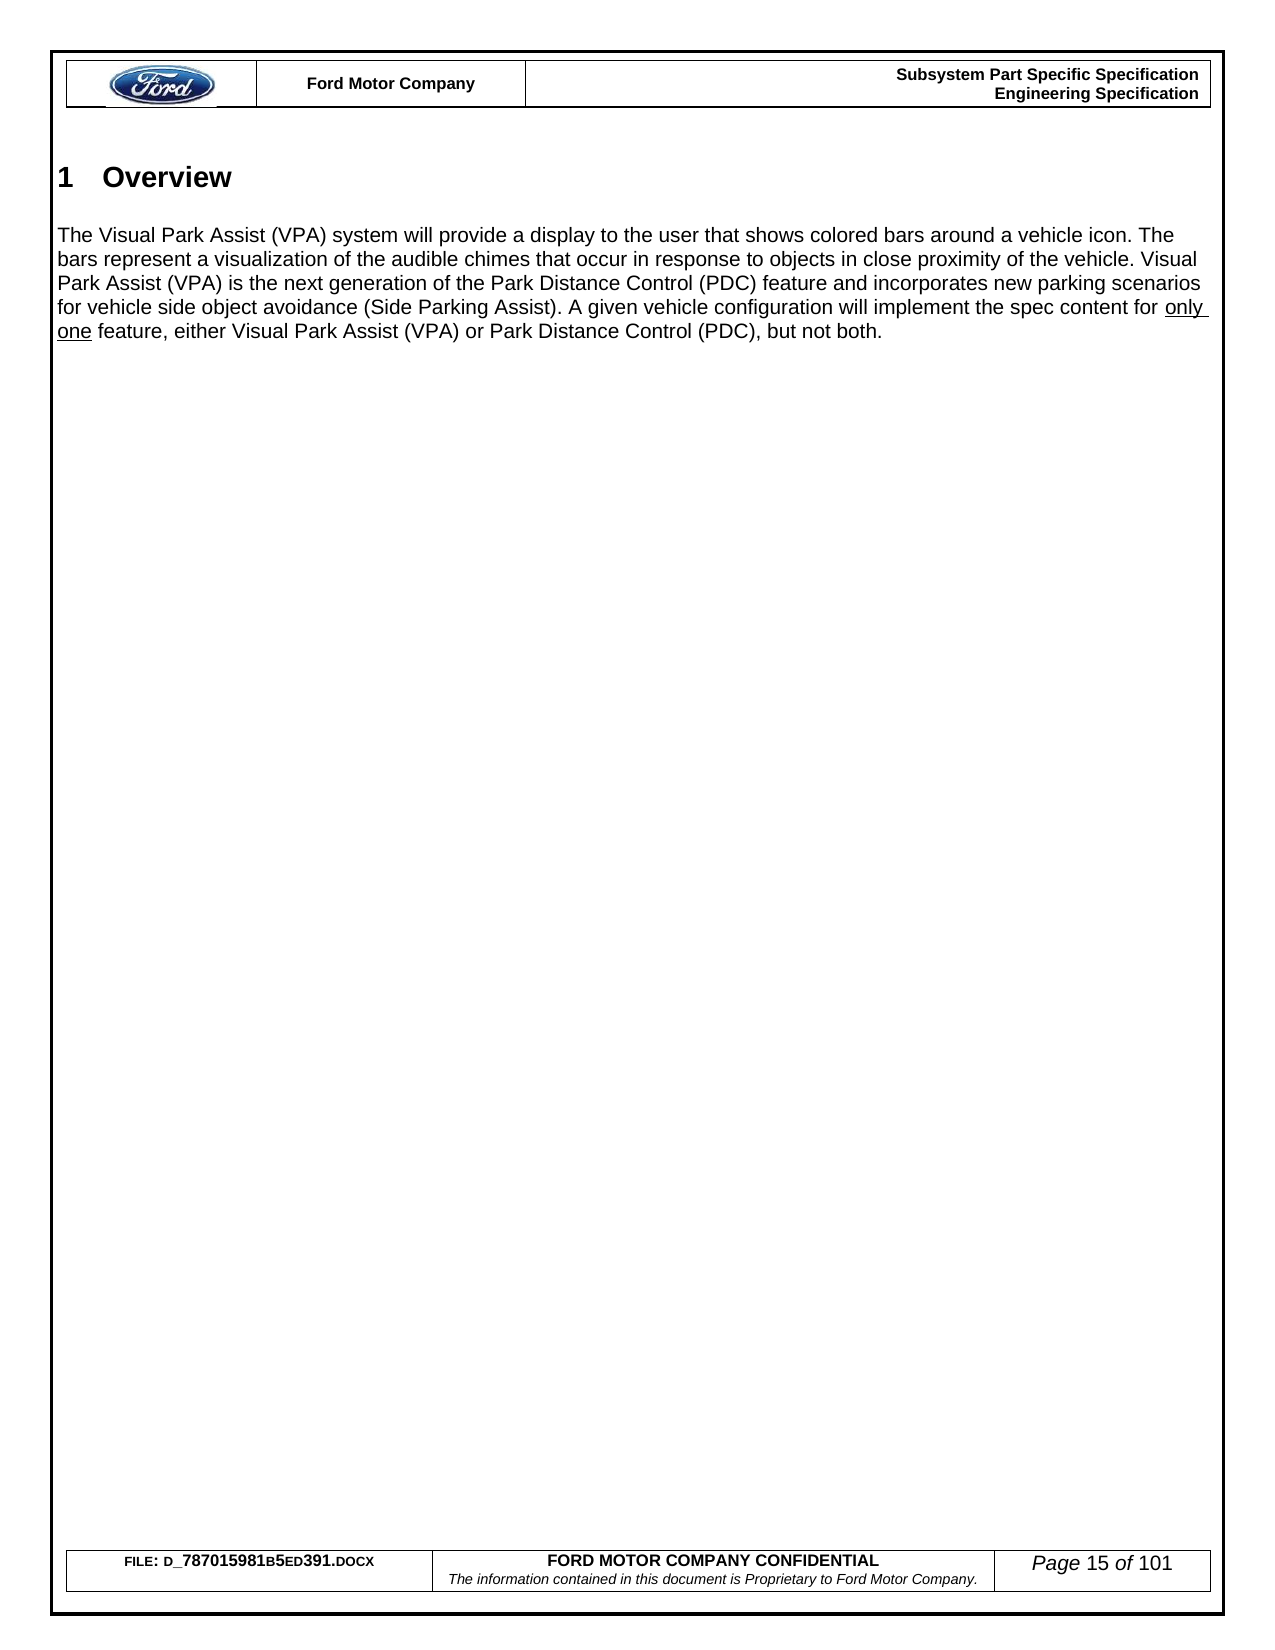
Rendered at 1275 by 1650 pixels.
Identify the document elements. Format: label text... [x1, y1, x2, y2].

subtitle Overview [57, 161, 1215, 194]
picture [105, 61, 217, 107]
text The Visual Park Assist (VPA) system will provide a display to the user that shows colored bars around a vehicle icon. The bars represent a visualization of the audible chimes that occur in response to objects in close proximity of the vehicle. Visual Park Assist (VPA) is the next generation of the Park Distance Control (PDC) feature and incorporates new parking scenarios for vehicle side object avoidance (Side Parking Assist). A given vehicle configuration will implement the spec content for only one feature, either Visual Park Assist (VPA) or Park Distance Control (PDC), but not both. [57, 223, 1215, 343]
